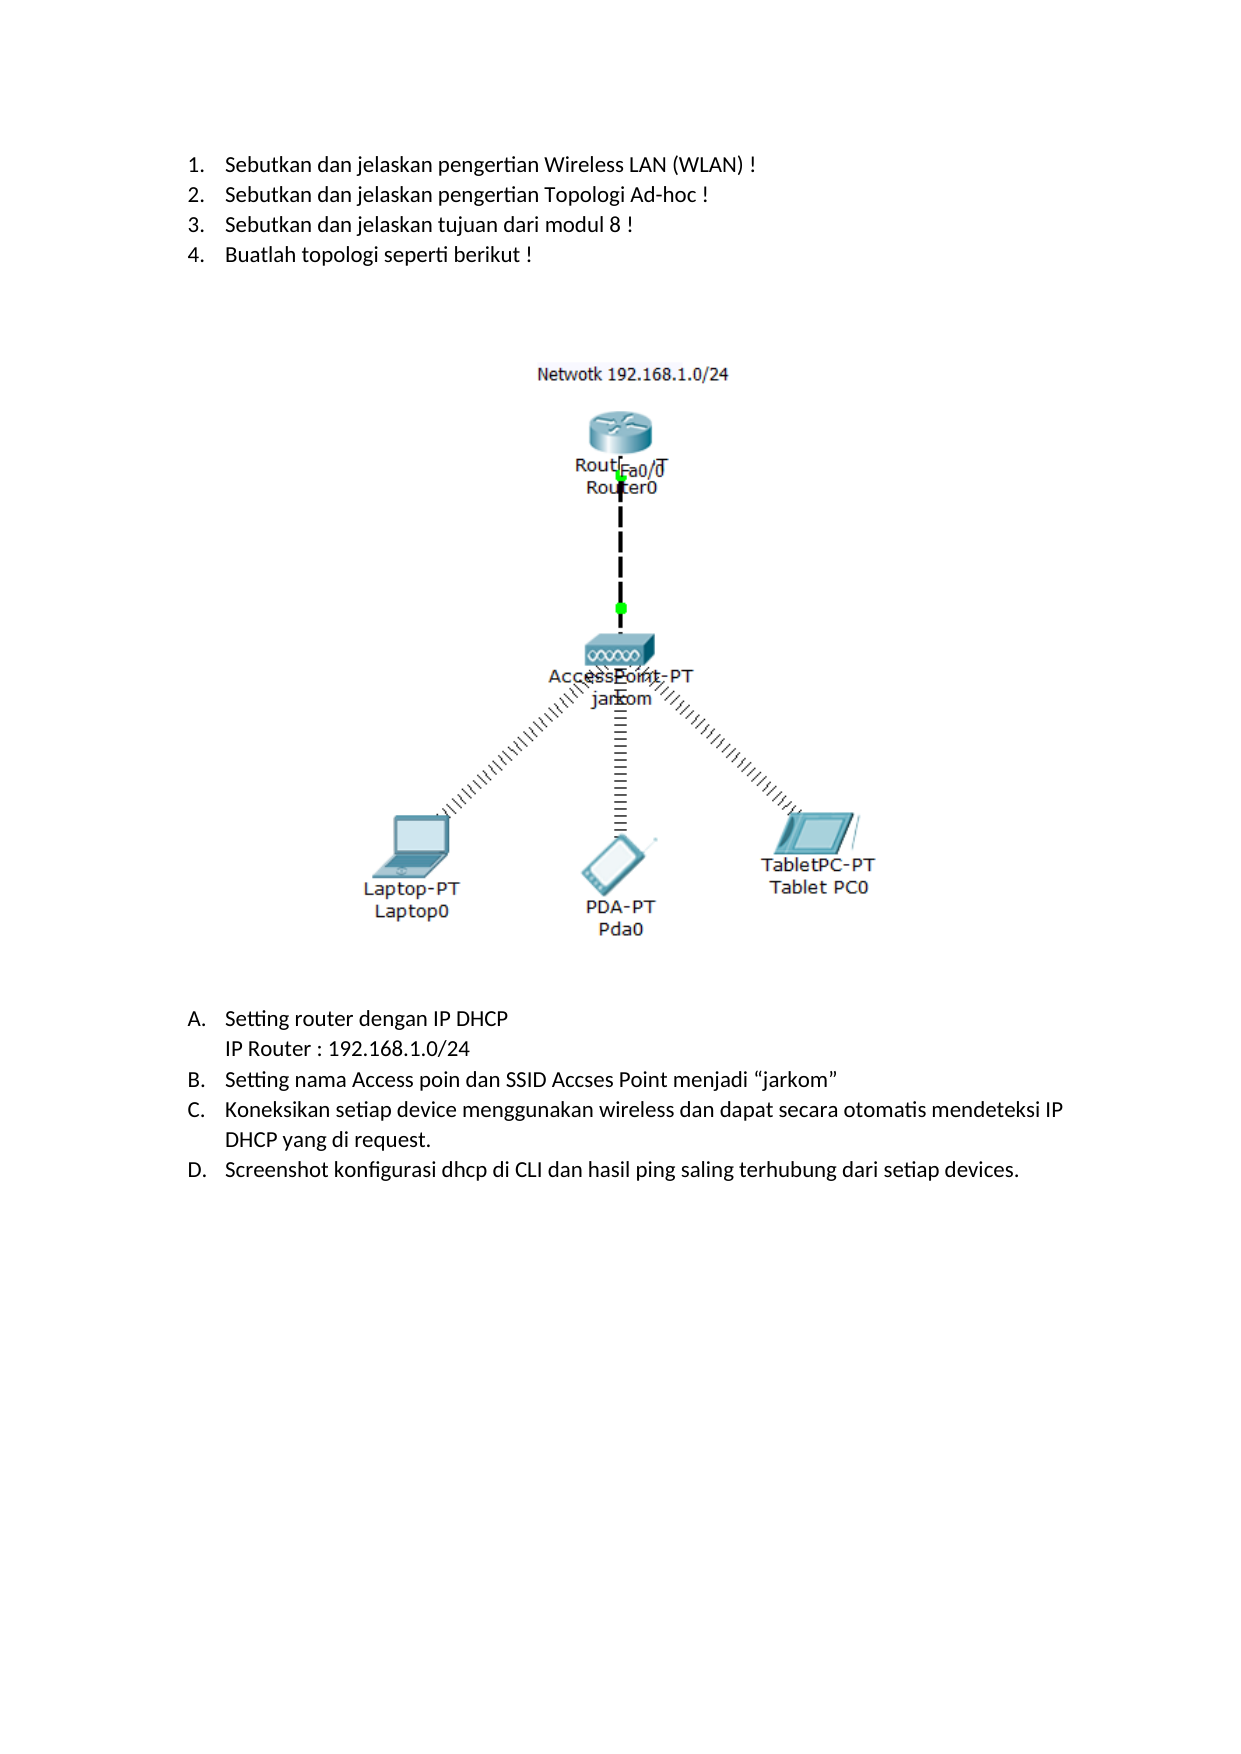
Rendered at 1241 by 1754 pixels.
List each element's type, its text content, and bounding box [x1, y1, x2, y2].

list Setting router dengan IP DHCP [187, 1004, 1090, 1032]
list Sebutkan dan jelaskan tujuan dari modul 8 ! [187, 210, 1090, 238]
list Sebutkan dan jelaskan pengertian Wireless LAN (WLAN) ! [187, 150, 1090, 178]
picture [255, 287, 985, 986]
list Screenshot konfigurasi dhcp di CLI dan hasil ping saling terhubung dari setiap devices. [187, 1155, 1090, 1183]
list IP Router : 192.168.1.0/24 [225, 1034, 1090, 1063]
list Sebutkan dan jelaskan pengertian Topologi Ad-hoc ! [187, 180, 1090, 208]
list Buatlah topologi seperti berikut ! [187, 241, 1090, 269]
list Koneksikan setiap device menggunakan wireless dan dapat secara otomatis mendeteksi IP DHCP yang di request. [187, 1095, 1090, 1153]
list Setting nama Access poin dan SSID Accses Point menjadi “jarkom” [187, 1065, 1090, 1093]
